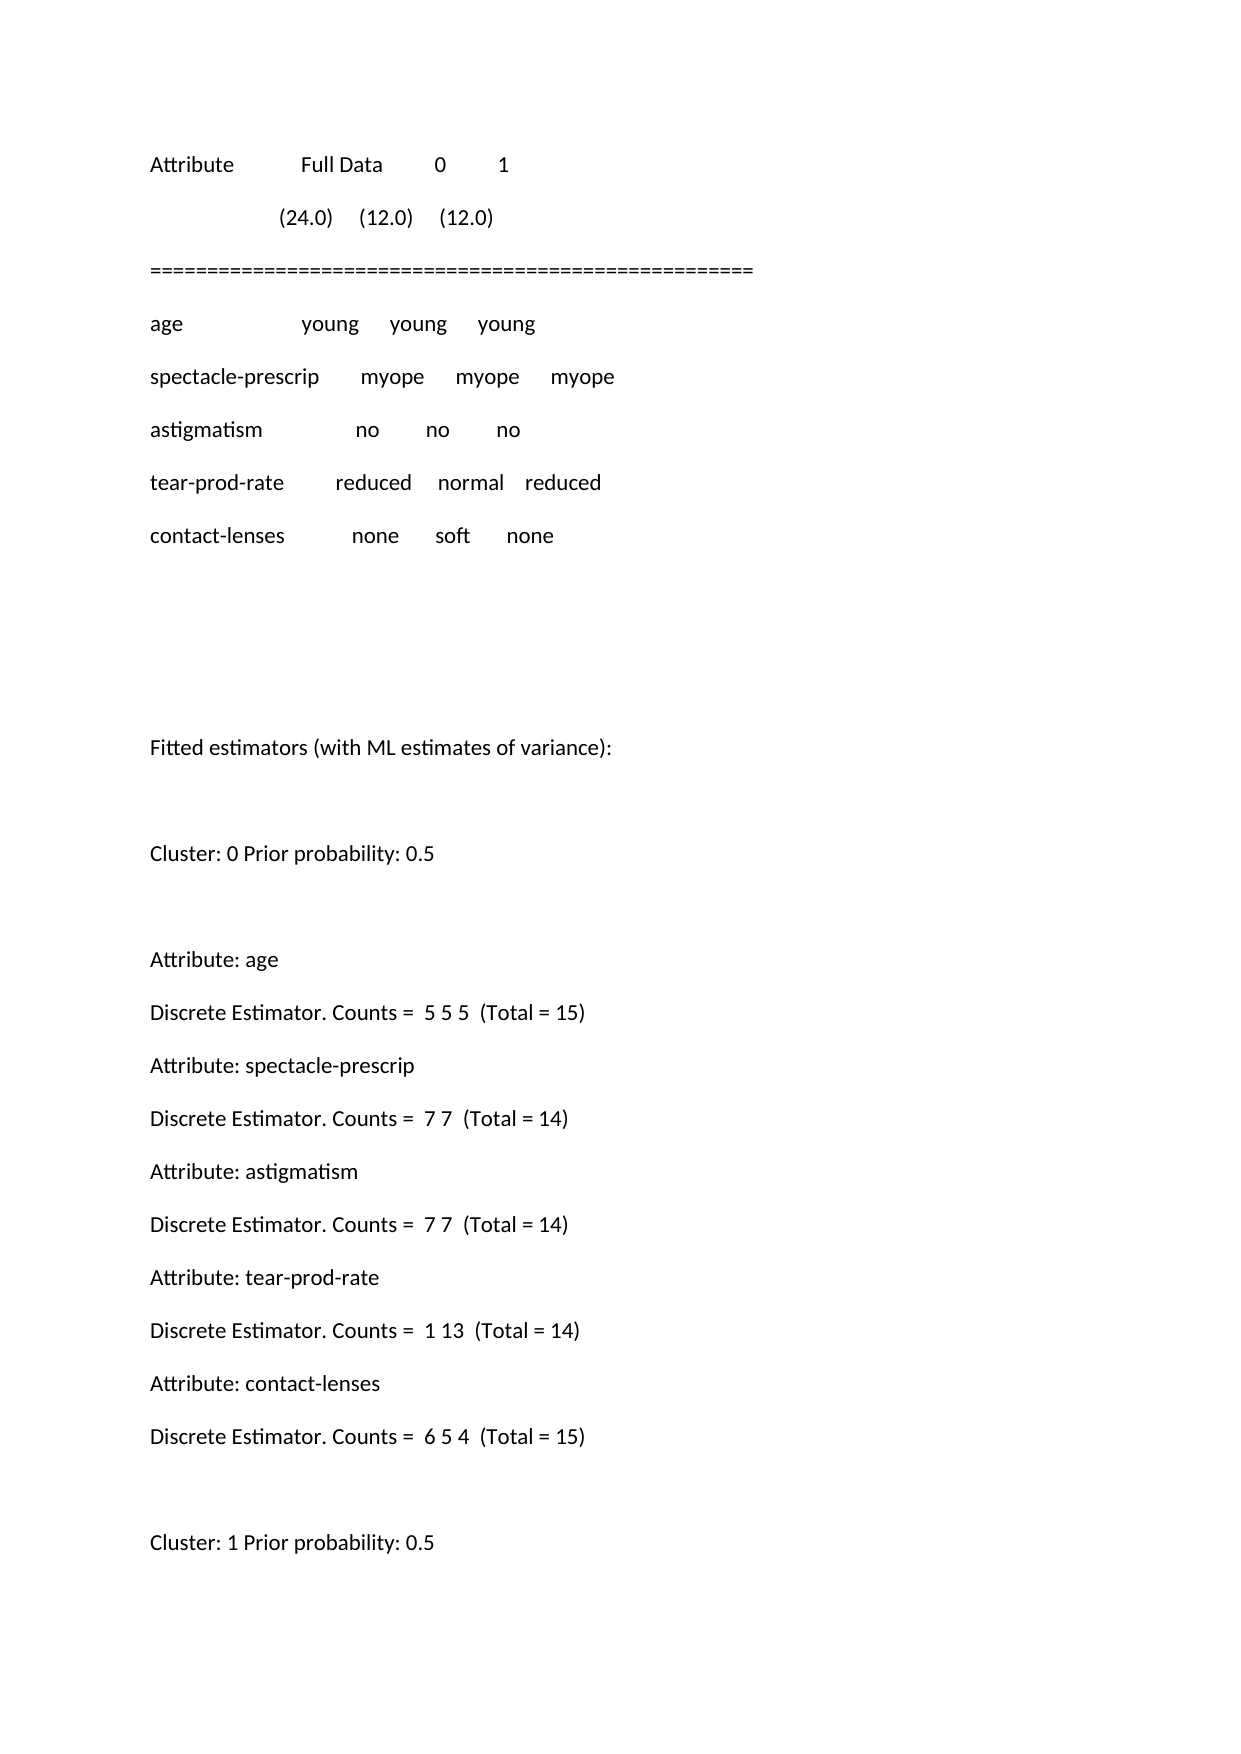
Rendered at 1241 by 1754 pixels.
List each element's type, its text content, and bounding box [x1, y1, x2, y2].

text Cluster: 1 Prior probability: 0.5 [150, 1528, 1090, 1557]
text astigmatism no no no [150, 415, 1090, 443]
text ===================================================== [150, 256, 1090, 284]
text Attribute Full Data 0 1 [150, 150, 1090, 178]
text tear-prod-rate reduced normal reduced [150, 468, 1090, 496]
text Attribute: contact-lenses [150, 1369, 1090, 1397]
text Discrete Estimator. Counts = 1 13 (Total = 14) [150, 1316, 1090, 1344]
text Discrete Estimator. Counts = 5 5 5 (Total = 15) [150, 998, 1090, 1026]
text Attribute: spectacle-prescrip [150, 1051, 1090, 1079]
text Cluster: 0 Prior probability: 0.5 [150, 839, 1090, 867]
text Attribute: age [150, 945, 1090, 973]
text Discrete Estimator. Counts = 6 5 4 (Total = 15) [150, 1422, 1090, 1451]
text spectacle-prescrip myope myope myope [150, 362, 1090, 390]
text Fitted estimators (with ML estimates of variance): [150, 733, 1090, 761]
text Attribute: tear-prod-rate [150, 1263, 1090, 1291]
text Discrete Estimator. Counts = 7 7 (Total = 14) [150, 1210, 1090, 1238]
text age young young young [150, 309, 1090, 337]
text Discrete Estimator. Counts = 7 7 (Total = 14) [150, 1104, 1090, 1132]
text contact-lenses none soft none [150, 521, 1090, 549]
text (24.0) (12.0) (12.0) [150, 203, 1090, 231]
text Attribute: astigmatism [150, 1157, 1090, 1185]
